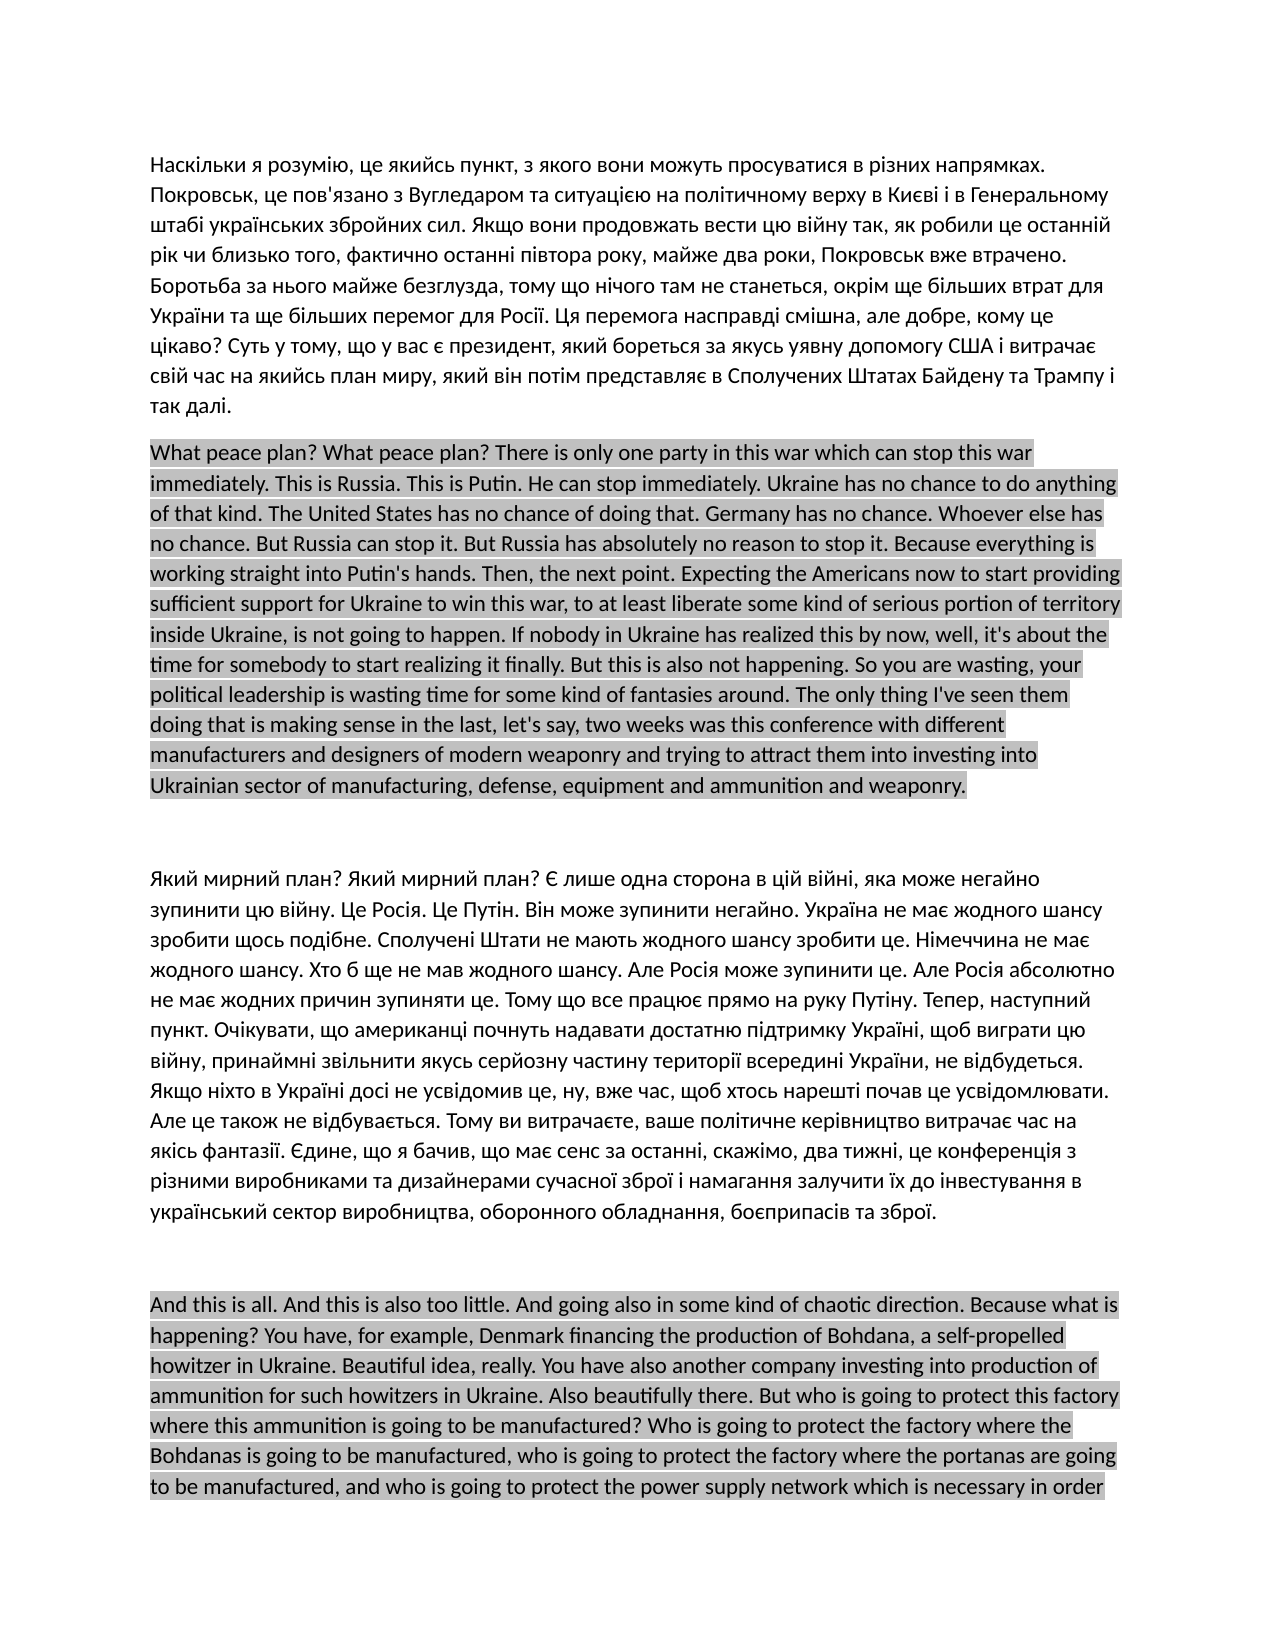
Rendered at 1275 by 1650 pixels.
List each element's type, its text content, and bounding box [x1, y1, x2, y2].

text What peace plan? What peace plan? There is only one party in this war which can stop this war immediately. This is Russia. This is Putin. He can stop immediately. Ukraine has no chance to do anything of that kind. The United States has no chance of doing that. Germany has no chance. Whoever else has no chance. But Russia can stop it. But Russia has absolutely no reason to stop it. Because everything is working straight into Putin's hands. Then, the next point. Expecting the Americans now to start providing sufficient support for Ukraine to win this war, to at least liberate some kind of serious portion of territory inside Ukraine, is not going to happen. If nobody in Ukraine has realized this by now, well, it's about the time for somebody to start realizing it finally. But this is also not happening. So you are wasting, your political leadership is wasting time for some kind of fantasies around. The only thing I've seen them doing that is making sense in the last, let's say, two weeks was this conference with different manufacturers and designers of modern weaponry and trying to attract them into investing into Ukrainian sector of manufacturing, defense, equipment and ammunition and weaponry. [150, 438, 1125, 799]
text Який мирний план? Який мирний план? Є лише одна сторона в цій війні, яка може негайно зупинити цю війну. Це Росія. Це Путін. Він може зупинити негайно. Україна не має жодного шансу зробити щось подібне. Сполучені Штати не мають жодного шансу зробити це. Німеччина не має жодного шансу. Хто б ще не мав жодного шансу. Але Росія може зупинити це. Але Росія абсолютно не має жодних причин зупиняти це. Тому що все працює прямо на руку Путіну. Тепер, наступний пункт. Очікувати, що американці почнуть надавати достатню підтримку Україні, щоб виграти цю війну, принаймні звільнити якусь серйозну частину території всередині України, не відбудеться. Якщо ніхто в Україні досі не усвідомив це, ну, вже час, щоб хтось нарешті почав це усвідомлювати. Але це також не відбувається. Тому ви витрачаєте, ваше політичне керівництво витрачає час на якісь фантазії. Єдине, що я бачив, що має сенс за останні, скажімо, два тижні, це конференція з різними виробниками та дизайнерами сучасної зброї і намагання залучити їх до інвестування в український сектор виробництва, оборонного обладнання, боєприпасів та зброї. [150, 864, 1125, 1225]
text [150, 150, 1125, 420]
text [150, 1291, 1125, 1500]
